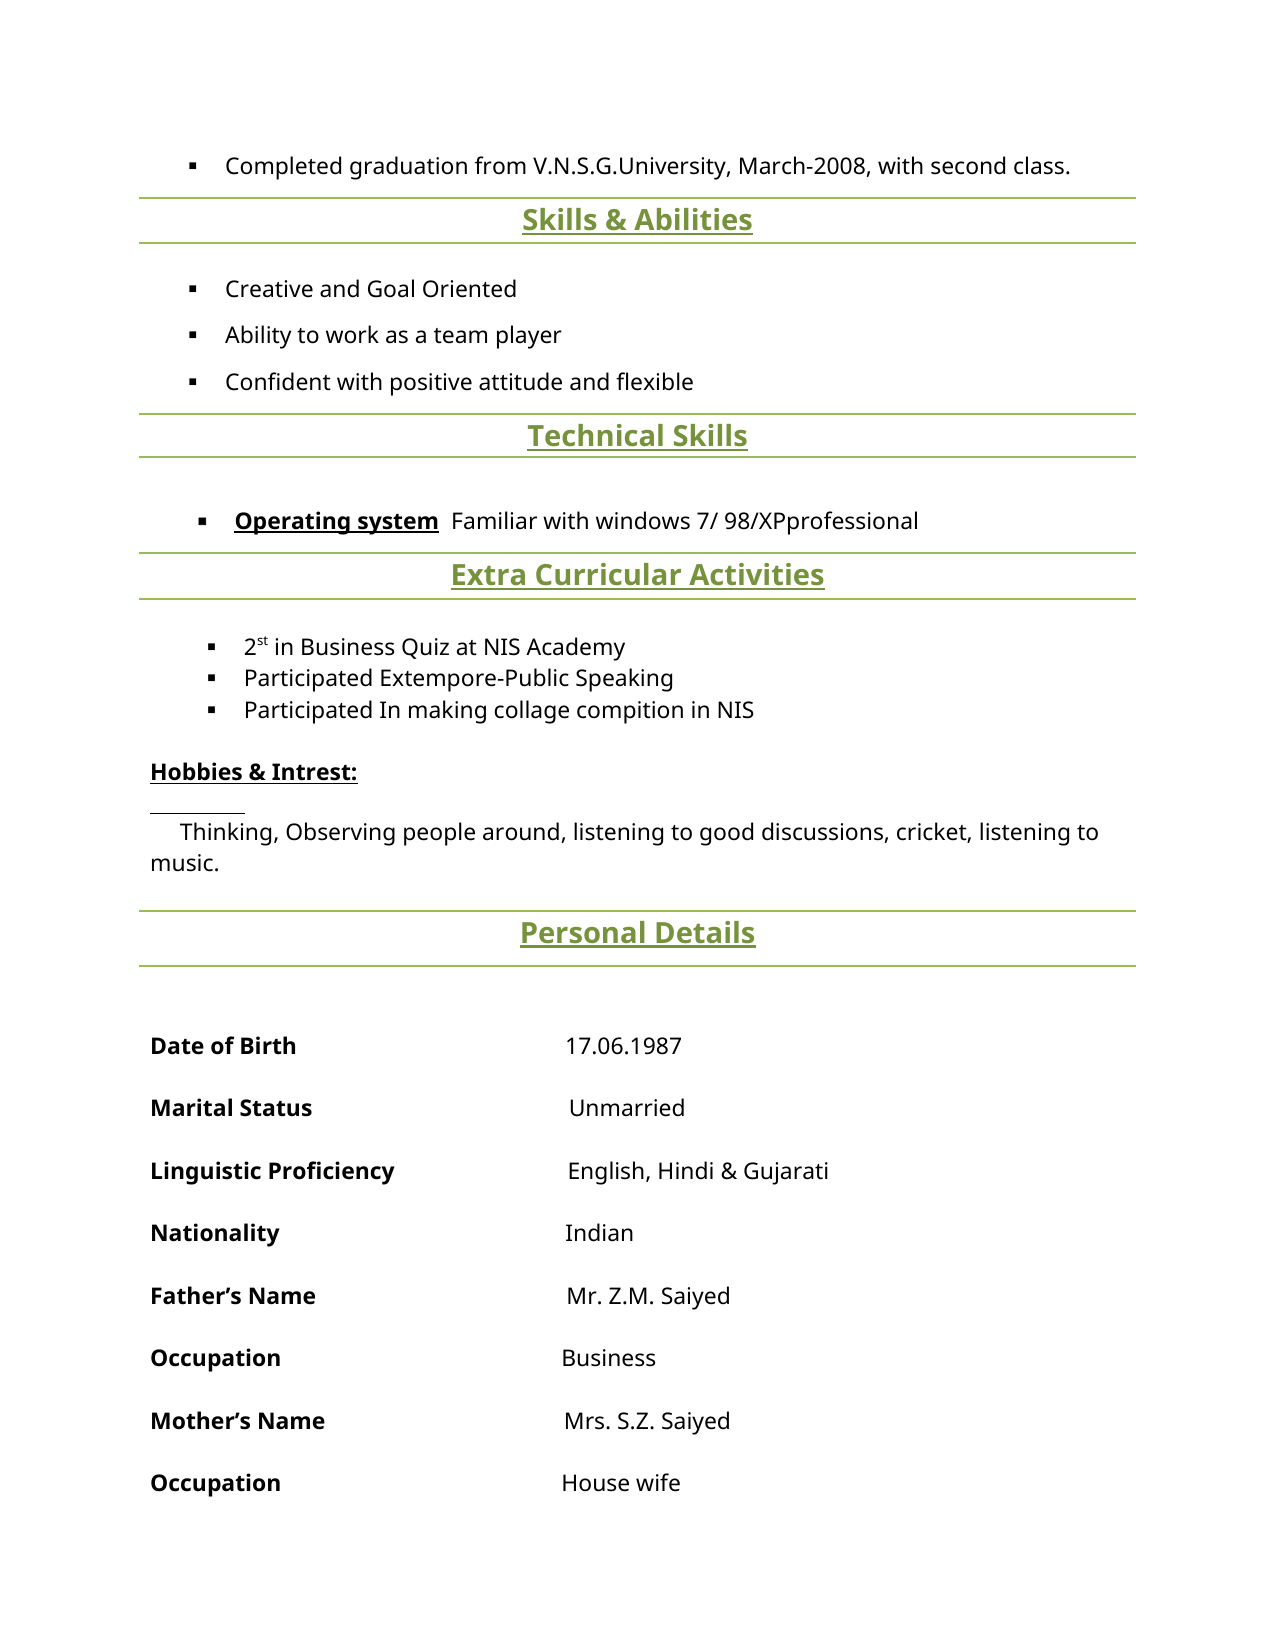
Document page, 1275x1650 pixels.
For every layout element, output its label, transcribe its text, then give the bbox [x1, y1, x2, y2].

list 2st in Business Quiz at [206, 631, 1125, 662]
text Mother’s Name Mrs. S.Z. Saiyed [150, 1404, 1125, 1436]
table_header Skills & Abilities [139, 199, 1136, 242]
list Participated Extempore-Public Speaking [206, 662, 1125, 693]
text Father’s Name Mr. Z.M. Saiyed [150, 1279, 1125, 1311]
list Operating system Familiar with windows 7/ 98/XPprofessional [197, 505, 1125, 536]
text Date of Birth 17.06.1987 [150, 1029, 1125, 1061]
text Linguistic Proficiency English, Hindi & Gujarati [150, 1154, 1125, 1186]
list Ability to work as a team player [187, 319, 1125, 351]
text Marital Status Unmarried [150, 1092, 1125, 1123]
text Nationality Indian [150, 1217, 1125, 1248]
text Occupation House wife [150, 1467, 1125, 1498]
table_header Personal Details [139, 912, 1136, 965]
table_header Technical Skills [139, 415, 1136, 456]
list Completed graduation from V.N.S.G.University, March-2008, with second class. [187, 150, 1106, 181]
text Thinking, Observing people around, listening to good discussions, cricket, listening to music. [150, 816, 1125, 878]
text Hobbies & Intrest: [150, 756, 1125, 787]
table_header Extra Curricular Activities [139, 554, 1136, 598]
list Creative and Goal Oriented [187, 272, 1125, 304]
list Confident with positive attitude and flexible [187, 366, 1125, 397]
list Participated In making collage compition in NIS [206, 693, 1125, 725]
text Occupation Business [150, 1342, 1125, 1373]
